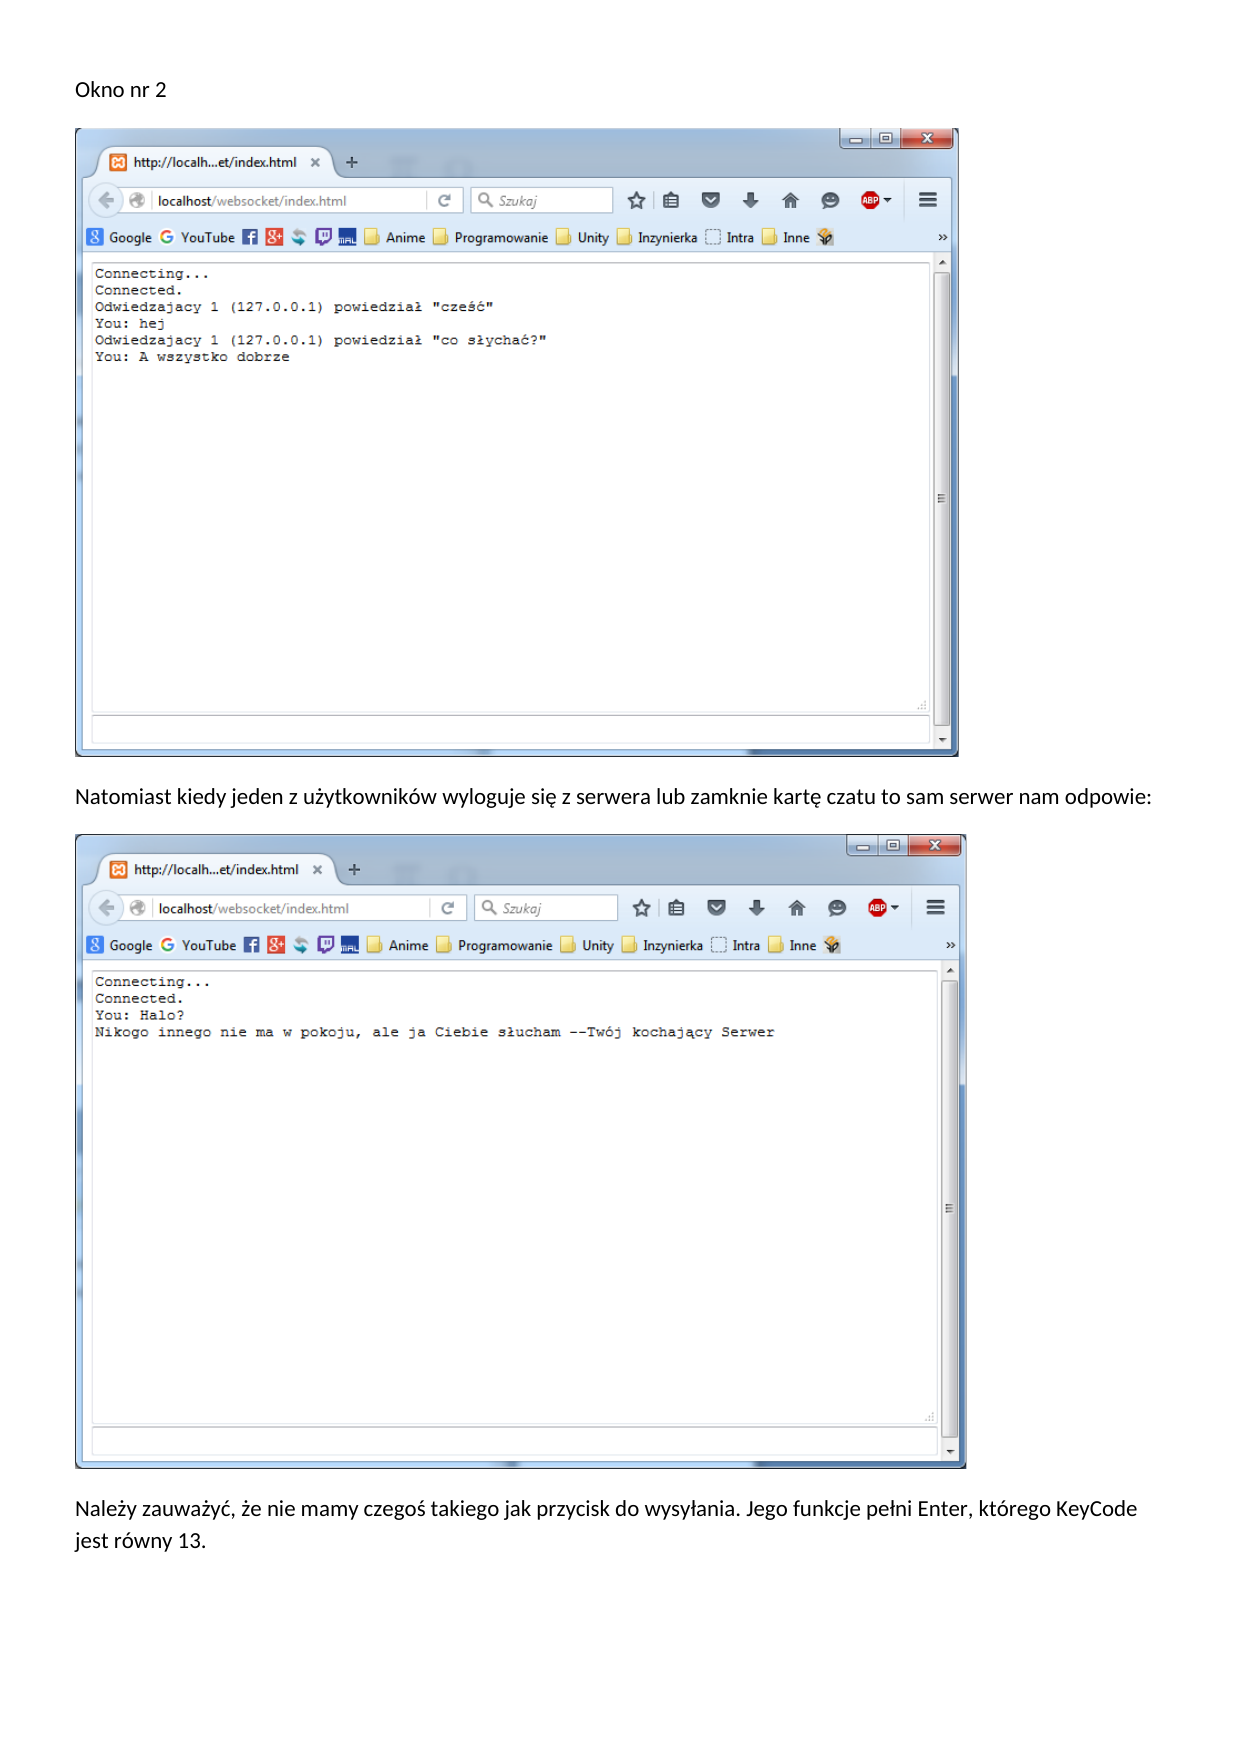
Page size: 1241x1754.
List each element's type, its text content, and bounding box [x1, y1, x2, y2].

picture [75, 128, 959, 757]
text Natomiast kiedy jeden z użytkowników wyloguje się z serwera lub zamknie kartę czatu to sam serwer nam odpowie: [75, 782, 1165, 810]
picture [75, 834, 967, 1469]
text Okno nr 2 [75, 75, 1165, 103]
text Należy zauważyć, że nie mamy czegoś takiego jak przycisk do wysyłania. Jego funkcje pełni Enter, którego KeyCode jest równy 13. [75, 1494, 1165, 1554]
